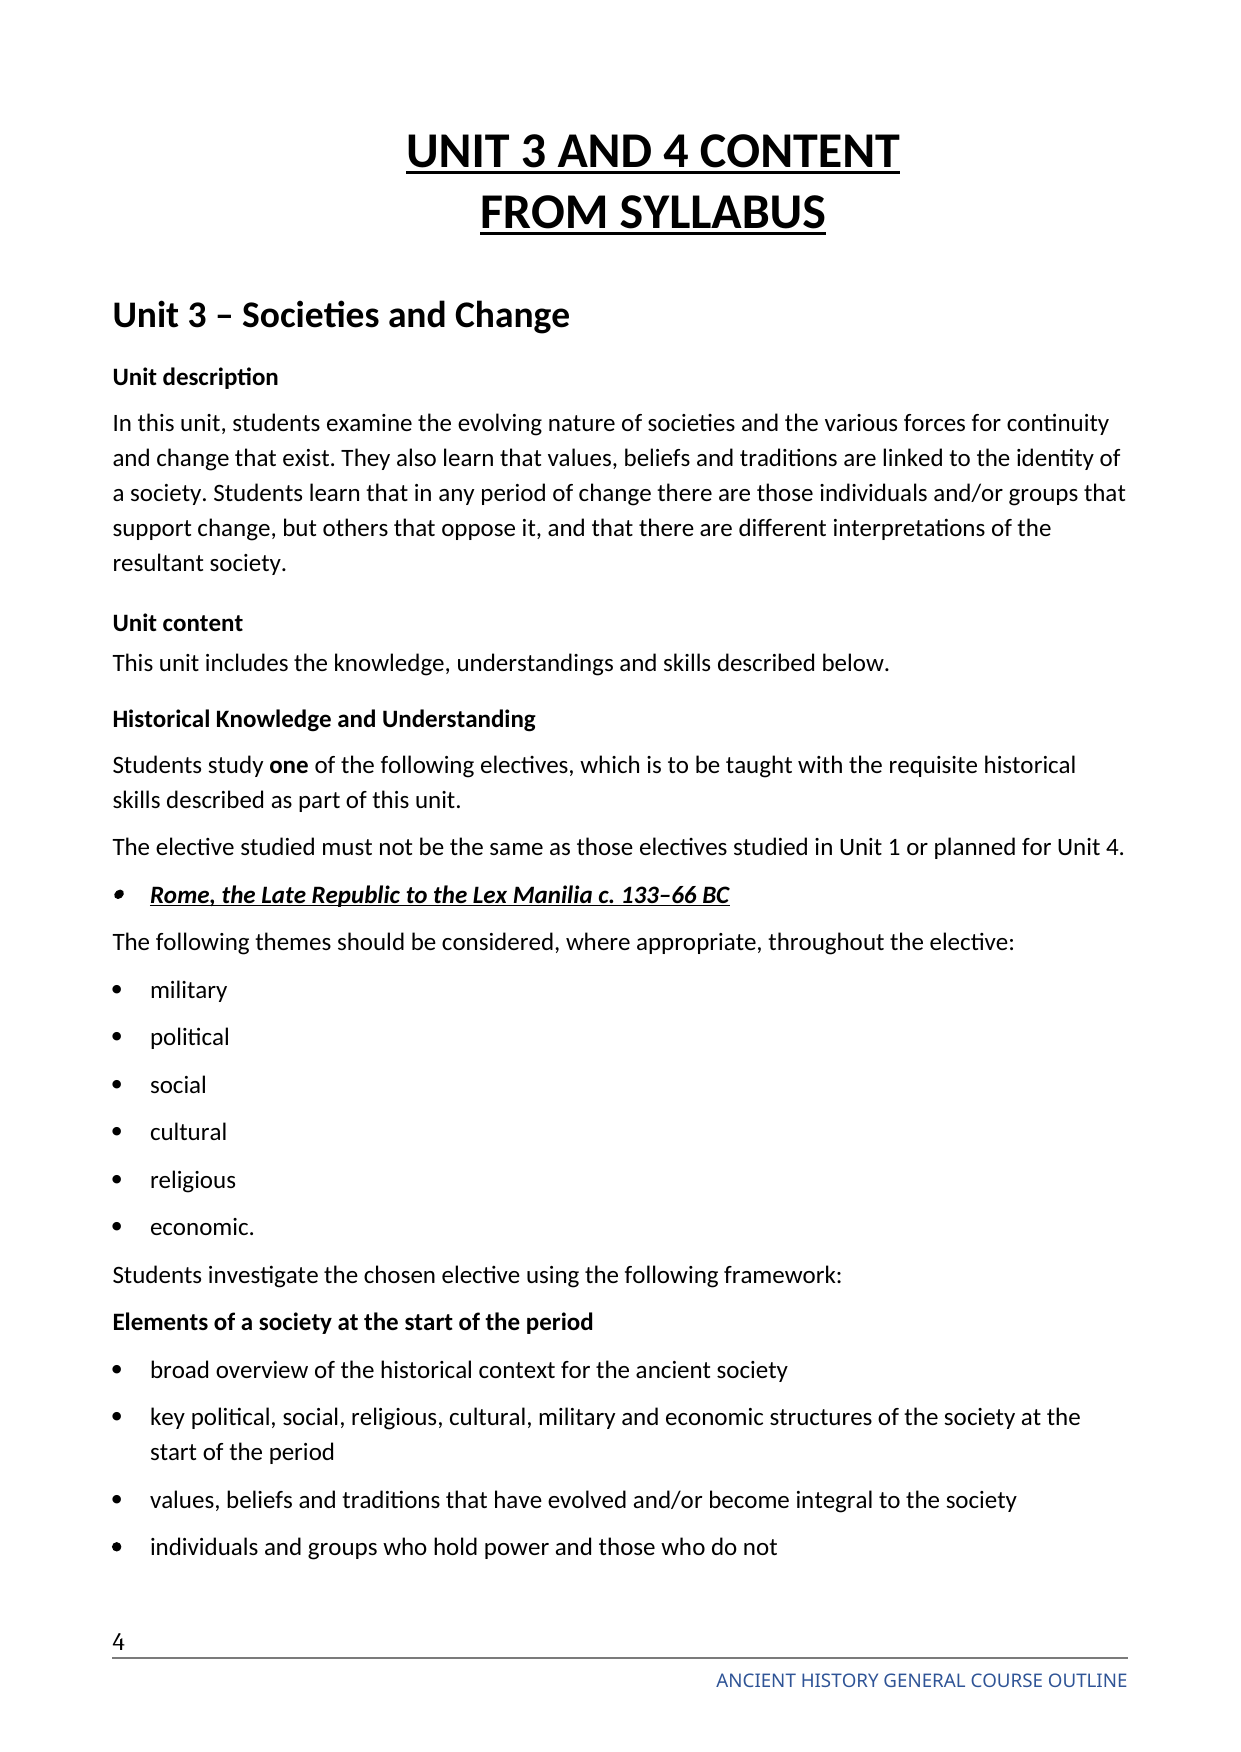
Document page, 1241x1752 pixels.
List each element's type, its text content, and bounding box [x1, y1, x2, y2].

text UNIT 3 AND 4 CONTENT FROM SYLLABUS [112, 118, 1194, 241]
list values, beliefs and traditions that have evolved and/or become integral to the society [112, 1484, 1128, 1514]
subtitle Unit 3 – Societies and Change [112, 291, 1128, 336]
list economic. [112, 1211, 1128, 1242]
list individuals and groups who hold power and those who do not [112, 1531, 1128, 1562]
list Rome, the Late Republic to the Lex Manilia c. 133–66 BC [112, 879, 1128, 909]
text Students investigate the chosen elective using the following framework: [112, 1259, 1128, 1289]
text The following themes should be considered, where appropriate, throughout the elective: [112, 926, 1128, 957]
subtitle Historical Knowledge and Understanding [112, 703, 1128, 733]
text The elective studied must not be the same as those electives studied in Unit 1 or planned for Unit 4. [112, 831, 1128, 862]
list political [112, 1021, 1128, 1052]
text Students study one of the following electives, which is to be taught with the requisite historical skills described as part of this unit. [112, 749, 1128, 814]
list religious [112, 1164, 1128, 1194]
list key political, social, religious, cultural, military and economic structures of the society at the start of the period [112, 1401, 1128, 1467]
subtitle Unit description [112, 361, 1128, 392]
list broad overview of the historical context for the ancient society [112, 1354, 1128, 1384]
subtitle Unit content [112, 607, 1128, 638]
text Elements of a society at the start of the period [112, 1306, 1128, 1337]
text In this unit, students examine the evolving nature of societies and the various forces for continuity and change that exist. They also learn that values, beliefs and traditions are linked to the identity of a society. Students learn that in any period of change there are those individuals and/or groups that support change, but others that oppose it, and that there are different interpretations of the resultant society. [112, 407, 1128, 578]
text This unit includes the knowledge, understandings and skills described below. [112, 647, 1128, 678]
list social [112, 1069, 1128, 1099]
list cultural [112, 1116, 1128, 1147]
list military [112, 974, 1128, 1004]
